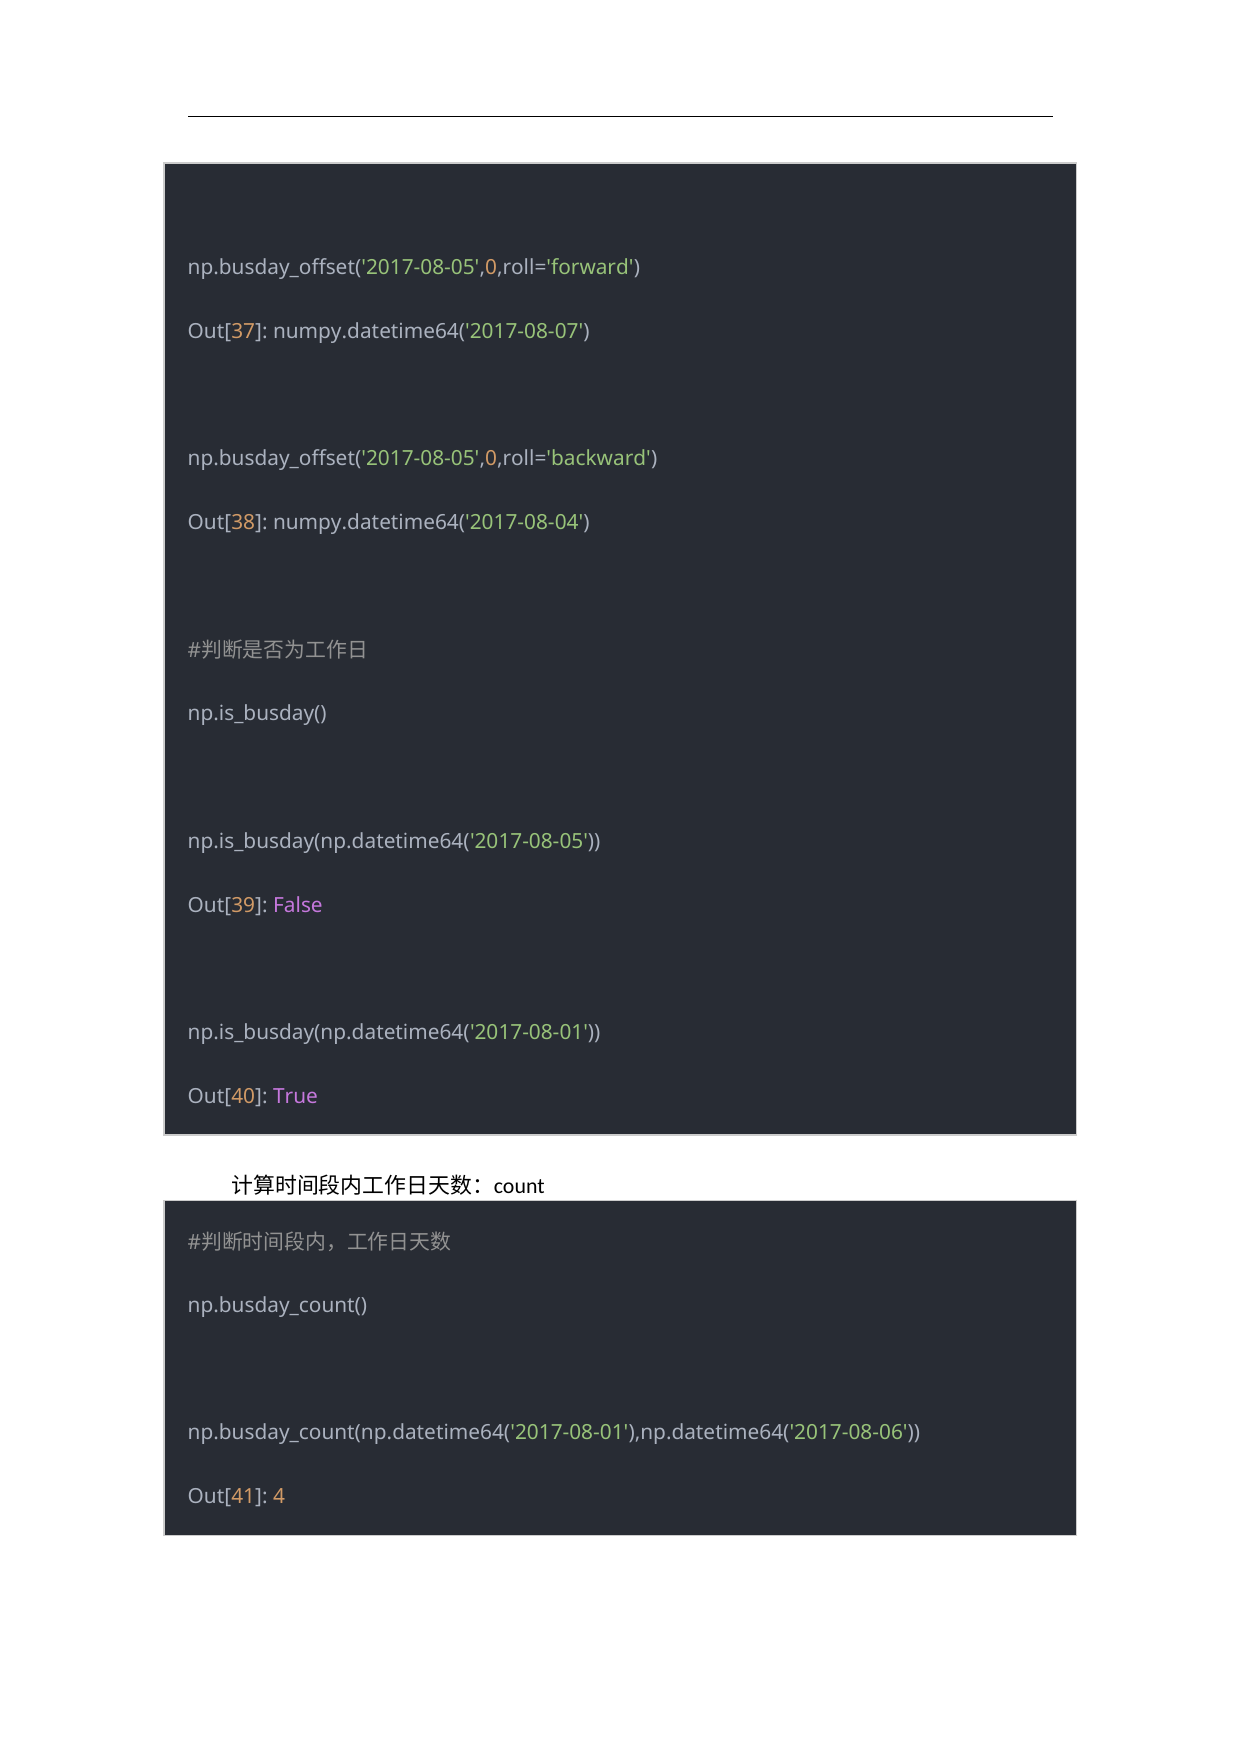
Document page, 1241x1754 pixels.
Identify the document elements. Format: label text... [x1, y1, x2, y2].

text np.is_busday(np.datetime64('2017-08-05')) [165, 799, 1076, 856]
text np.busday_offset('2017-08-05',0,roll='backward') [165, 417, 1076, 474]
text np.busday_count() [165, 1263, 1076, 1320]
text Out[37]: numpy.datetime64('2017-08-07') [165, 289, 1076, 346]
text Out[39]: False [165, 863, 1076, 920]
text Out[40]: True [165, 1054, 1076, 1134]
text #判断时间段内，工作日天数 [165, 1201, 1076, 1257]
text #判断是否为工作日 [165, 608, 1076, 665]
text np.is_busday(np.datetime64('2017-08-01')) [165, 991, 1076, 1048]
text np.busday_count(np.datetime64('2017-08-01'),np.datetime64('2017-08-06')) [165, 1391, 1076, 1448]
text 计算时间段内工作日天数：count [187, 1167, 1053, 1200]
text np.is_busday() [165, 672, 1076, 729]
text Out[41]: 4 [165, 1455, 1076, 1535]
text Out[38]: numpy.datetime64('2017-08-04') [165, 481, 1076, 538]
text np.busday_offset('2017-08-05',0,roll='forward') [165, 226, 1076, 283]
